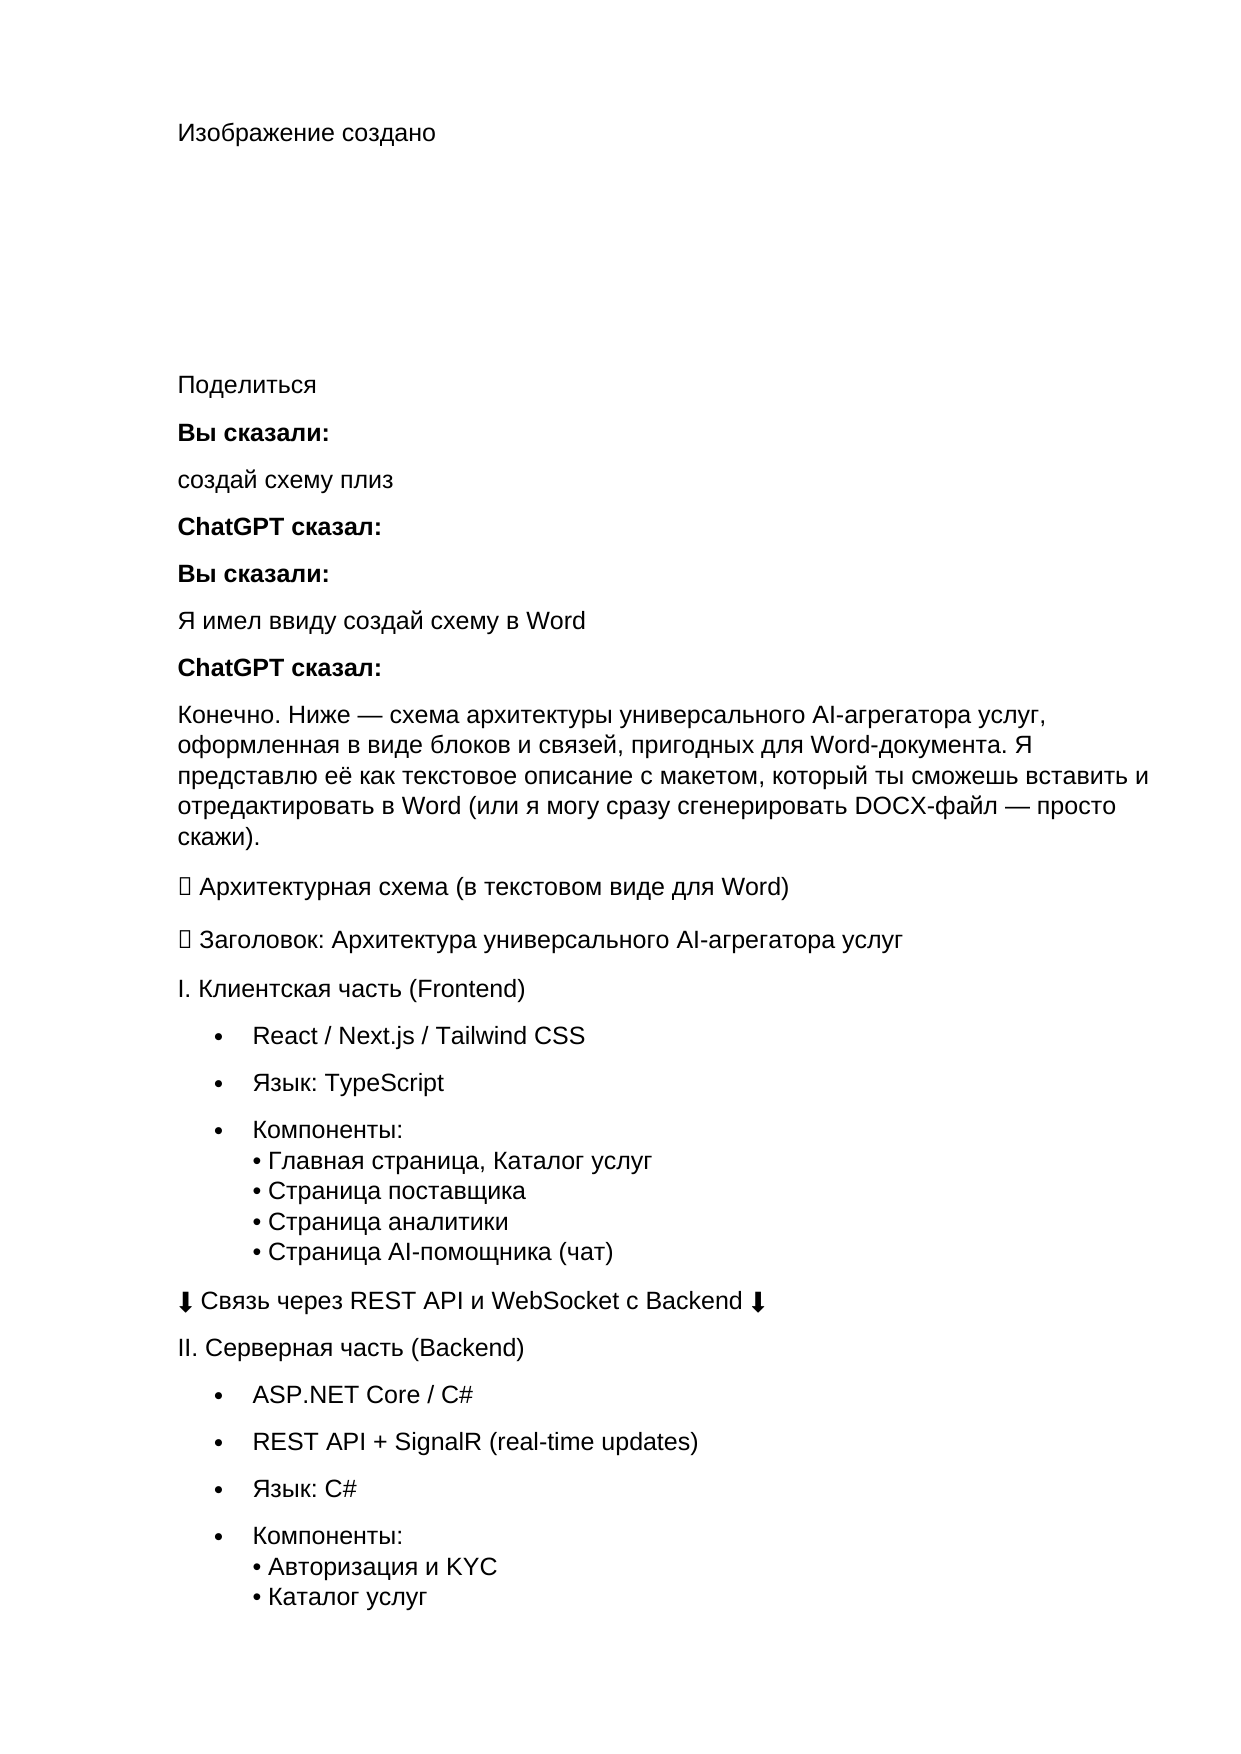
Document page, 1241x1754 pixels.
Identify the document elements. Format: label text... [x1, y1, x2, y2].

text 🧩 Архитектурная схема (в текстовом виде для Word) [177, 869, 1152, 903]
text II. Серверная часть (Backend) [177, 1333, 1152, 1362]
text I. Клиентская часть (Frontend) [177, 974, 1152, 1003]
text создай схему плиз [177, 465, 1152, 493]
list REST API + SignalR (real-time updates) [215, 1427, 1152, 1456]
text Поделиться [177, 371, 1152, 399]
list ASP.NET Core / C# [215, 1380, 1152, 1409]
text 📌 Заголовок: Архитектура универсального AI-агрегатора услуг [177, 922, 1152, 956]
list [215, 1521, 1152, 1611]
text ChatGPT сказал: [177, 512, 1152, 541]
text Конечно. Ниже — схема архитектуры универсального AI-агрегатора услуг, оформленная в виде блоков и связей, пригодных для Word-документа. Я представлю её как текстовое описание с макетом, который ты сможешь вставить и отредактировать в Word (или я могу сразу сгенерировать DOCX-файл — просто скажи). [177, 700, 1152, 851]
text Вы сказали: [177, 418, 1152, 446]
list Компоненты: • Главная страница, Каталог услуг • Страница поставщика • Страница аналитики • Страница AI-помощника (чат) [215, 1116, 1152, 1266]
text ⬇ Связь через REST API и WebSocket с Backend ⬇ [177, 1284, 1152, 1314]
list Язык: TypeScript [215, 1068, 1152, 1097]
text Вы сказали: [177, 559, 1152, 588]
text Изображение создано [177, 118, 1152, 147]
text ChatGPT сказал: [177, 653, 1152, 682]
list Язык: C# [215, 1474, 1152, 1503]
list React / Next.js / Tailwind CSS [215, 1021, 1152, 1050]
text Я имел ввиду создай схему в Word [177, 606, 1152, 635]
